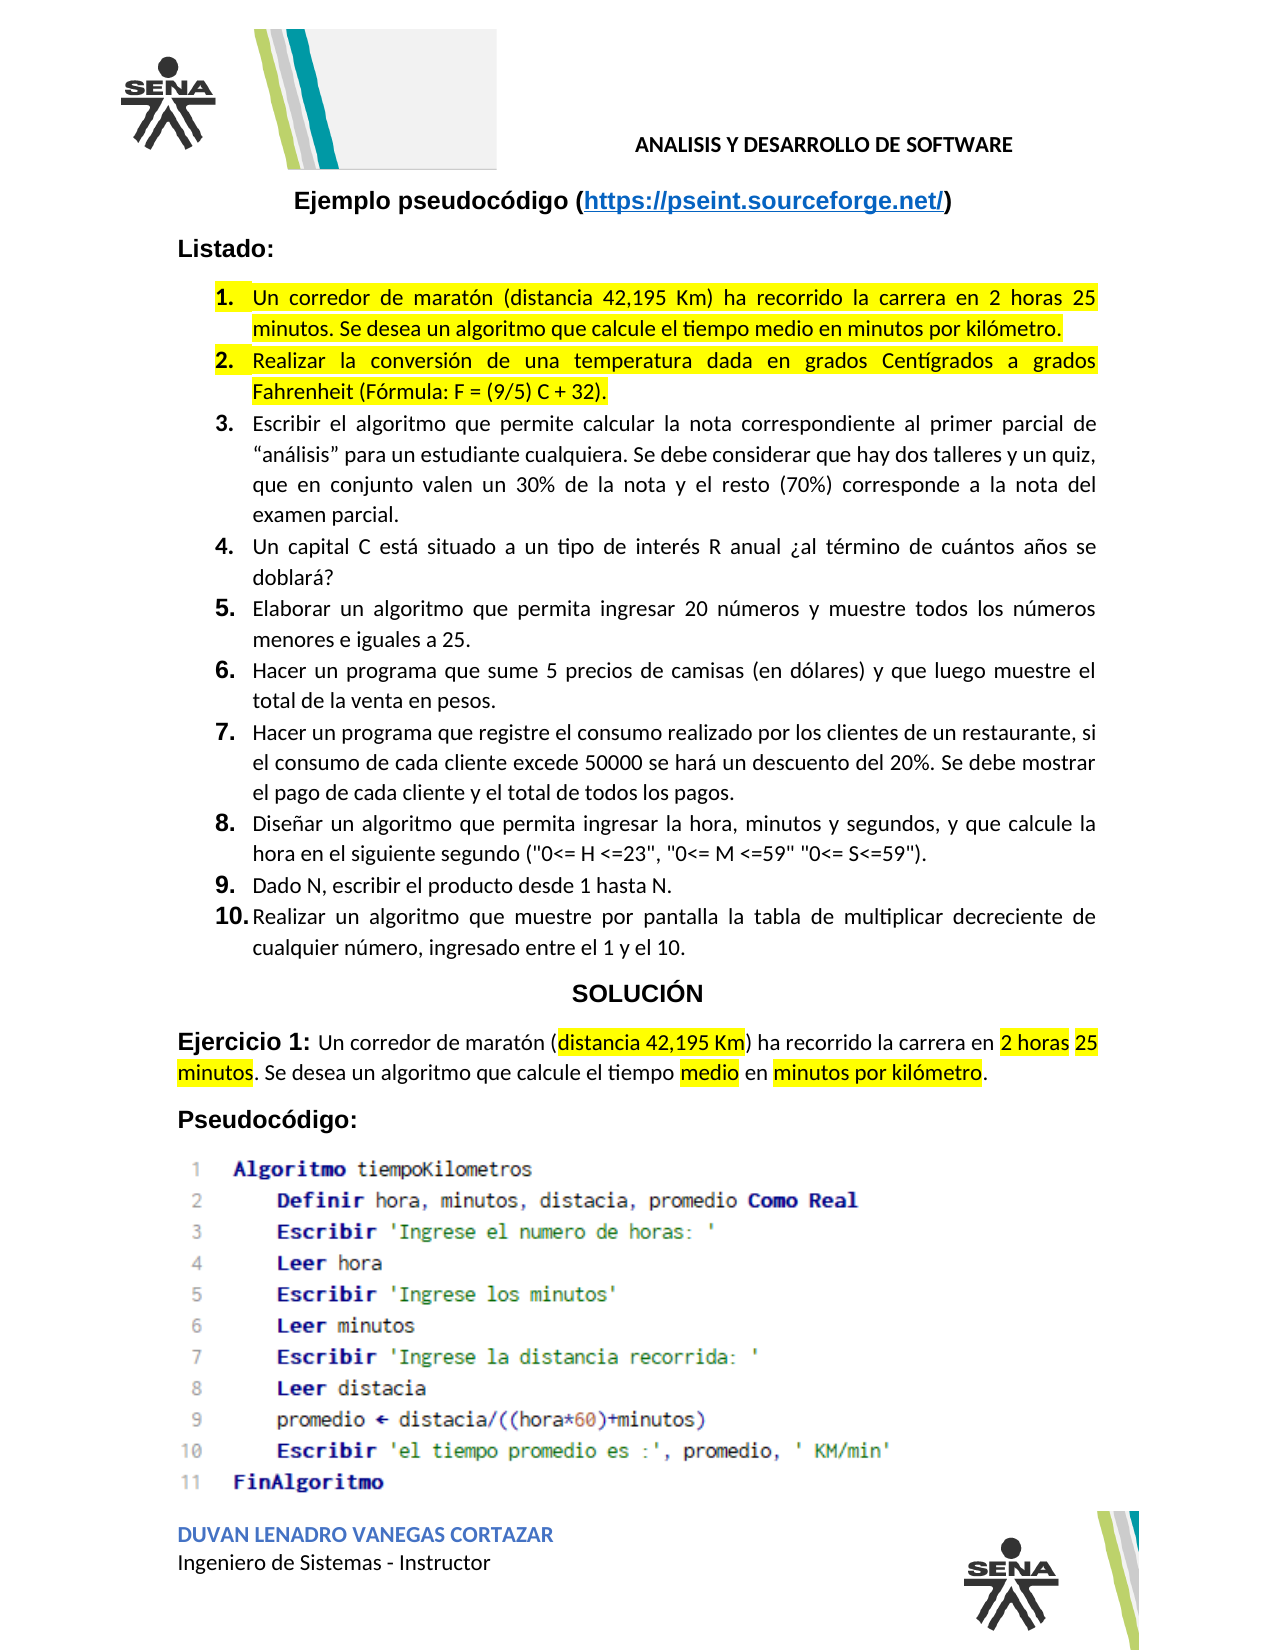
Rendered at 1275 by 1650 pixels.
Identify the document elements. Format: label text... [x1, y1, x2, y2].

picture [177, 1153, 923, 1505]
list Elaborar un algoritmo que permita ingresar 20 números y muestre todos los números menores e iguales a 25. [215, 593, 1098, 653]
picture [91, 29, 497, 170]
text Ejemplo pseudocódigo (https://pseint.sourceforge.net/) [148, 186, 1098, 214]
list Diseñar un algoritmo que permita ingresar la hora, minutos y segundos, y que calcule la hora en el siguiente segundo ("0<= H <=23", "0<= M <=59" "0<= S<=59"). [215, 808, 1098, 868]
list Escribir el algoritmo que permite calcular la nota correspondiente al primer parcial de “análisis” para un estudiante cualquiera. Se debe considerar que hay dos talleres y un quiz, que en conjunto valen un 30% de la nota y el resto (70%) corresponde a la nota del examen parcial. [215, 407, 1098, 528]
picture [934, 1511, 1139, 1650]
text Pseudocódigo: [177, 1105, 1098, 1134]
list Realizar un algoritmo que muestre por pantalla la tabla de multiplicar decreciente de cualquier número, ingresado entre el 1 y el 10. [215, 901, 1098, 961]
list Hacer un programa que sume 5 precios de camisas (en dólares) y que luego muestre el total de la venta en pesos. [215, 655, 1098, 714]
list Un capital C está situado a un tipo de interés R anual ¿al término de cuántos años se doblará? [215, 530, 1098, 591]
list Hacer un programa que registre el consumo realizado por los clientes de un restaurante, si el consumo de cada cliente excede 50000 se hará un descuento del 20%. Se debe mostrar el pago de cada cliente y el total de todos los pagos. [215, 716, 1098, 806]
list Realizar la conversión de una temperatura dada en grados Centígrados a grados Fahrenheit (Fórmula: F = (9/5) C + 32). [215, 374, 1098, 405]
list Un corredor de maratón (distancia 42,195 Km) ha recorrido la carrera en 2 horas 25 minutos. Se desea un algoritmo que calcule el tiempo medio en minutos por kilómetro. [215, 311, 1098, 342]
text Ejercicio 1: Un corredor de maratón (distancia 42,195 Km) ha recorrido la carrera en 2 horas 25 minutos. Se desea un algoritmo que calcule el tiempo medio en minutos por kilómetro. [177, 1027, 1098, 1087]
text Listado: [177, 233, 1098, 262]
text SOLUCIÓN [177, 979, 1098, 1008]
list Dado N, escribir el producto desde 1 hasta N. [215, 870, 1098, 899]
